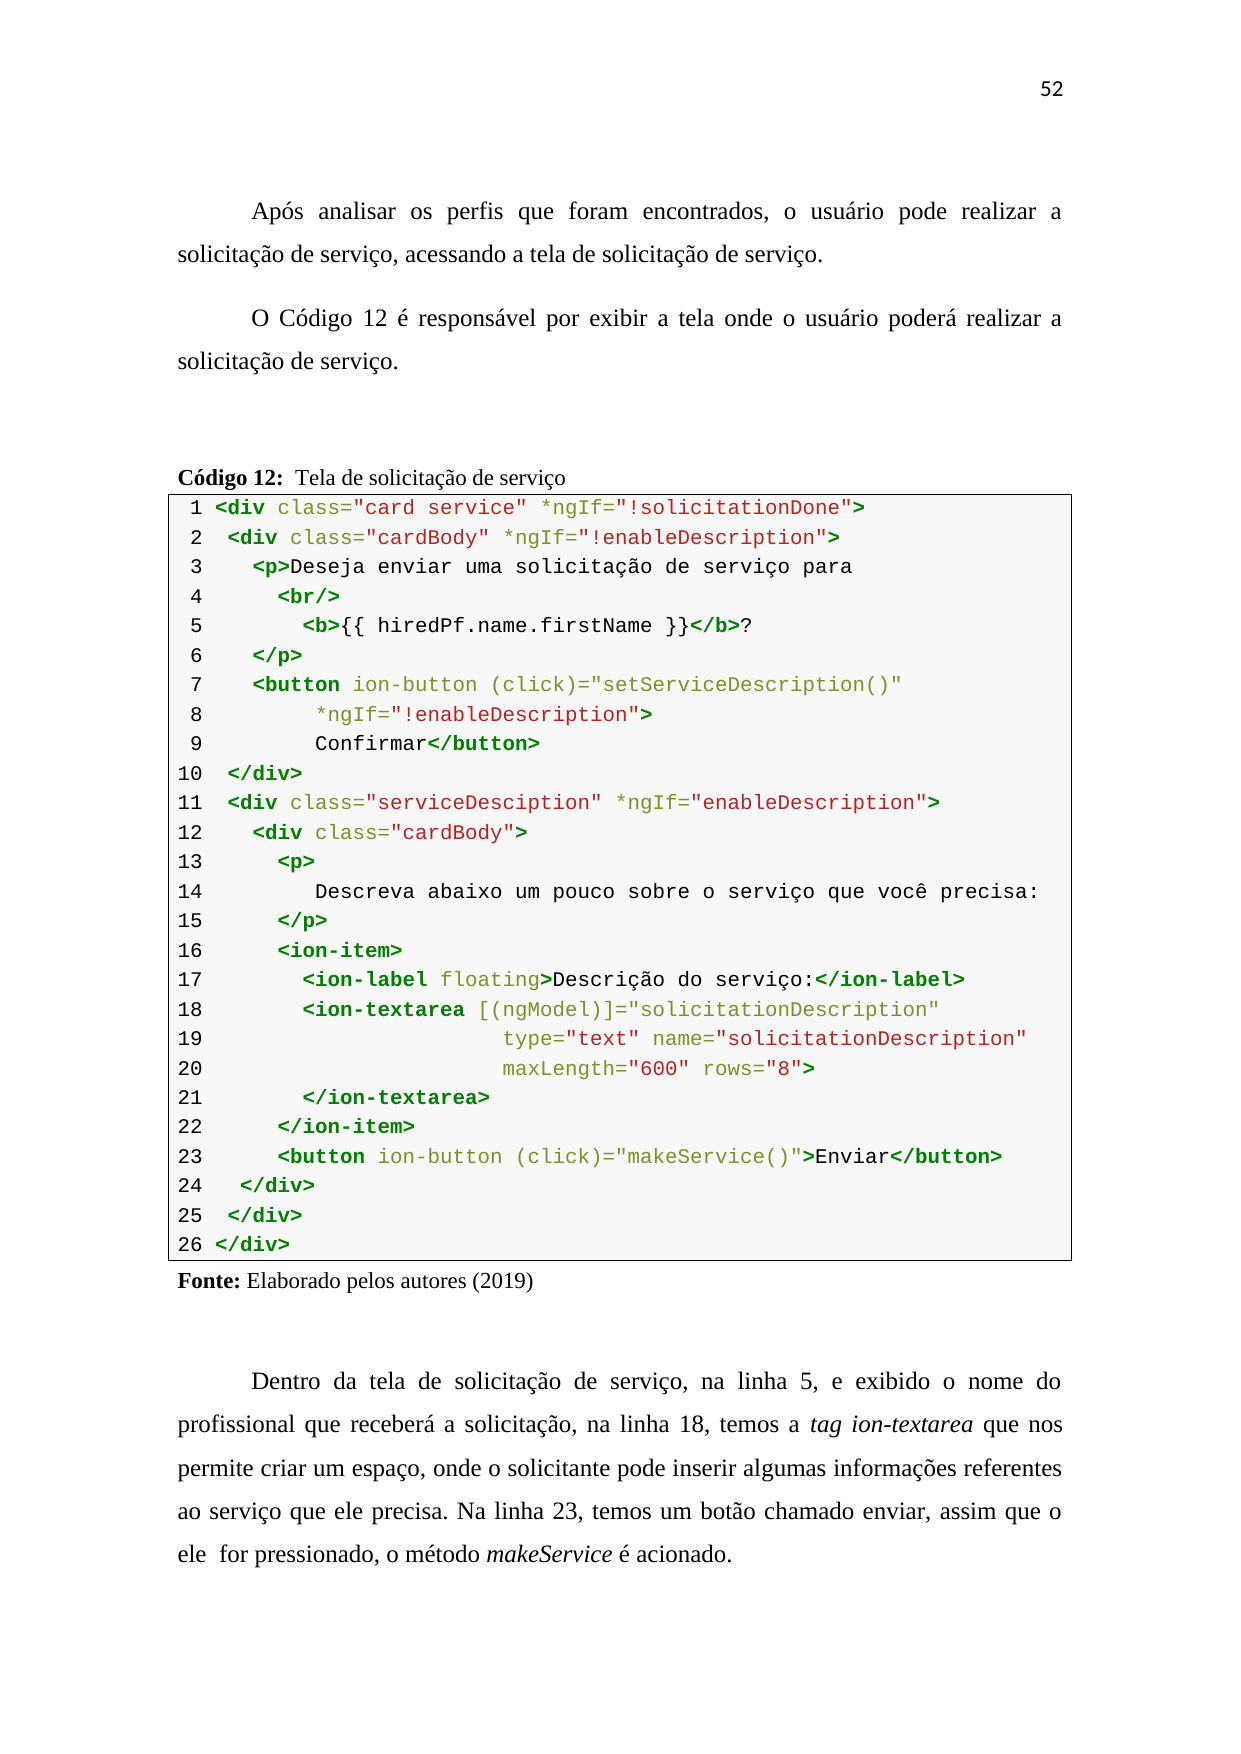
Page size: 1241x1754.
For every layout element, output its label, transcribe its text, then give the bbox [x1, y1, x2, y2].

text 2 <div class="cardBody" *ngIf="!enableDescription"> [169, 524, 1071, 551]
text 4 <br/> [169, 583, 1071, 609]
text 16 <ion-item> [169, 936, 1071, 963]
text Fonte: Elaborado pelos autores (2019) [177, 1267, 1063, 1293]
text 1 <div class="card service" *ngIf="!solicitationDone"> [169, 495, 1071, 521]
text 11 <div class="serviceDesciption" *ngIf="enableDescription"> [169, 789, 1071, 816]
text 12 <div class="cardBody"> [169, 818, 1071, 845]
text 19 type="text" name="solicitationDescription" [169, 1025, 1071, 1052]
text 26 </div> [169, 1231, 1071, 1260]
text Dentro da tela de solicitação de serviço, na linha 5, e exibido o nome do profissional que receberá a solicitação, na linha 18, temos a tag ion-textarea que nos permite criar um espaço, onde o solicitante pode inserir algumas informações referentes ao serviço que ele precisa. Na linha 23, temos um botão chamado enviar, assim que o ele for pressionado, o método makeService é acionado. [177, 1366, 1063, 1568]
text 13 <p> [169, 848, 1071, 875]
text 18 <ion-textarea [(ngModel)]="solicitationDescription" [169, 995, 1071, 1022]
text 15 </p> [169, 907, 1071, 934]
text 22 </ion-item> [169, 1113, 1071, 1140]
text Após analisar os perfis que foram encontrados, o usuário pode realizar a solicitação de serviço, acessando a tela de solicitação de serviço. [177, 196, 1063, 268]
text 24 </div> [169, 1172, 1071, 1199]
text 17 <ion-label floating>Descrição do serviço:</ion-label> [169, 966, 1071, 993]
text 14 Descreva abaixo um pouco sobre o serviço que você precisa: [169, 877, 1071, 904]
text 20 maxLength="600" rows="8"> [169, 1054, 1071, 1081]
text 7 <button ion-button (click)="setServiceDescription()" [169, 671, 1071, 698]
text Código 12: Tela de solicitação de serviço [177, 464, 1063, 490]
text 3 <p>Deseja enviar uma solicitação de serviço para [169, 553, 1071, 580]
text 10 </div> [169, 759, 1071, 786]
text 25 </div> [169, 1202, 1071, 1228]
text 8 *ngIf="!enableDescription"> [169, 701, 1071, 727]
text O Código 12 é responsável por exibir a tela onde o usuário poderá realizar a solicitação de serviço. [177, 303, 1063, 375]
text 9 Confirmar</button> [169, 730, 1071, 757]
text 21 </ion-textarea> [169, 1084, 1071, 1111]
text 5 <b>{{ hiredPf.name.firstName }}</b>? [169, 612, 1071, 639]
text 6 </p> [169, 642, 1071, 668]
text 23 <button ion-button (click)="makeService()">Enviar</button> [169, 1143, 1071, 1169]
